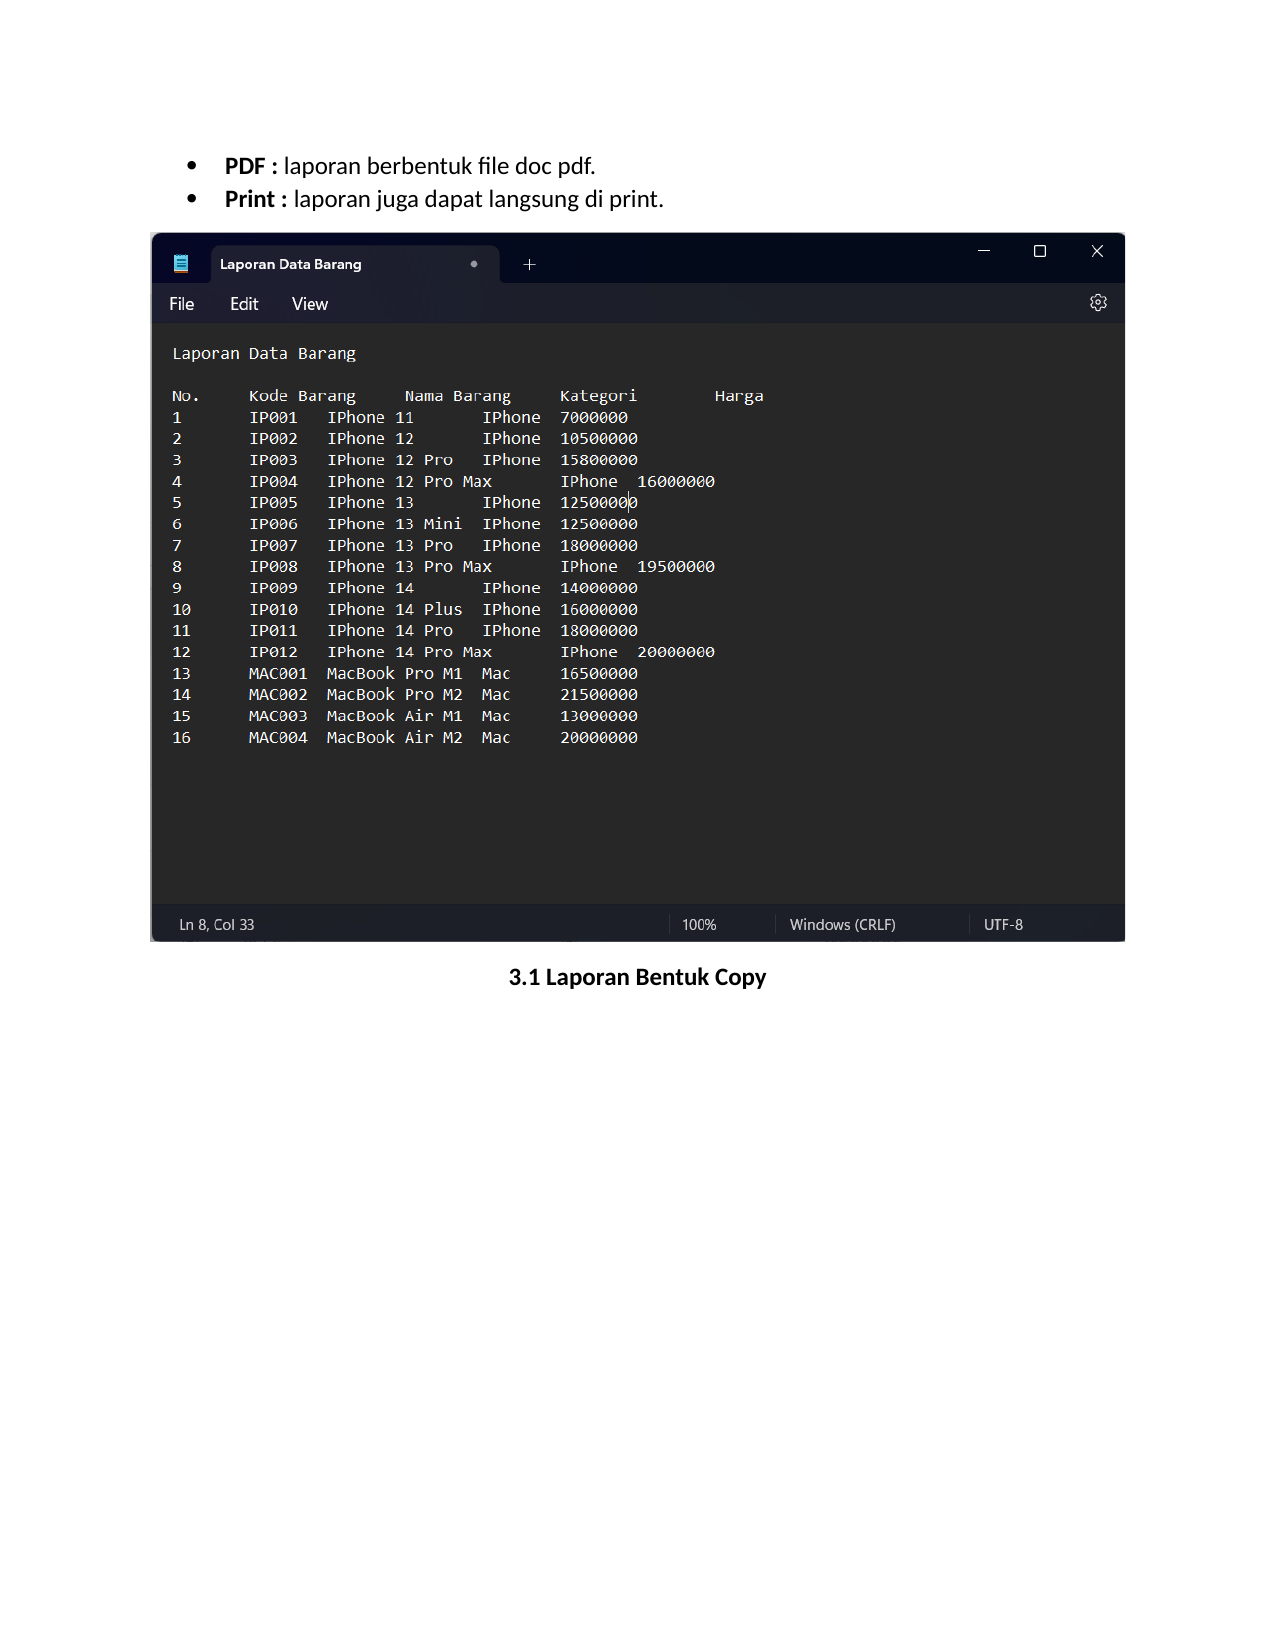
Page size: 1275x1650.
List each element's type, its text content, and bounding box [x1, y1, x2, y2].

picture [150, 232, 1125, 942]
list Print : laporan juga dapat langsung di print. [187, 183, 1125, 213]
list PDF : laporan berbentuk file doc pdf. [187, 150, 1125, 181]
text 3.1 Laporan Bentuk Copy [150, 961, 1125, 991]
